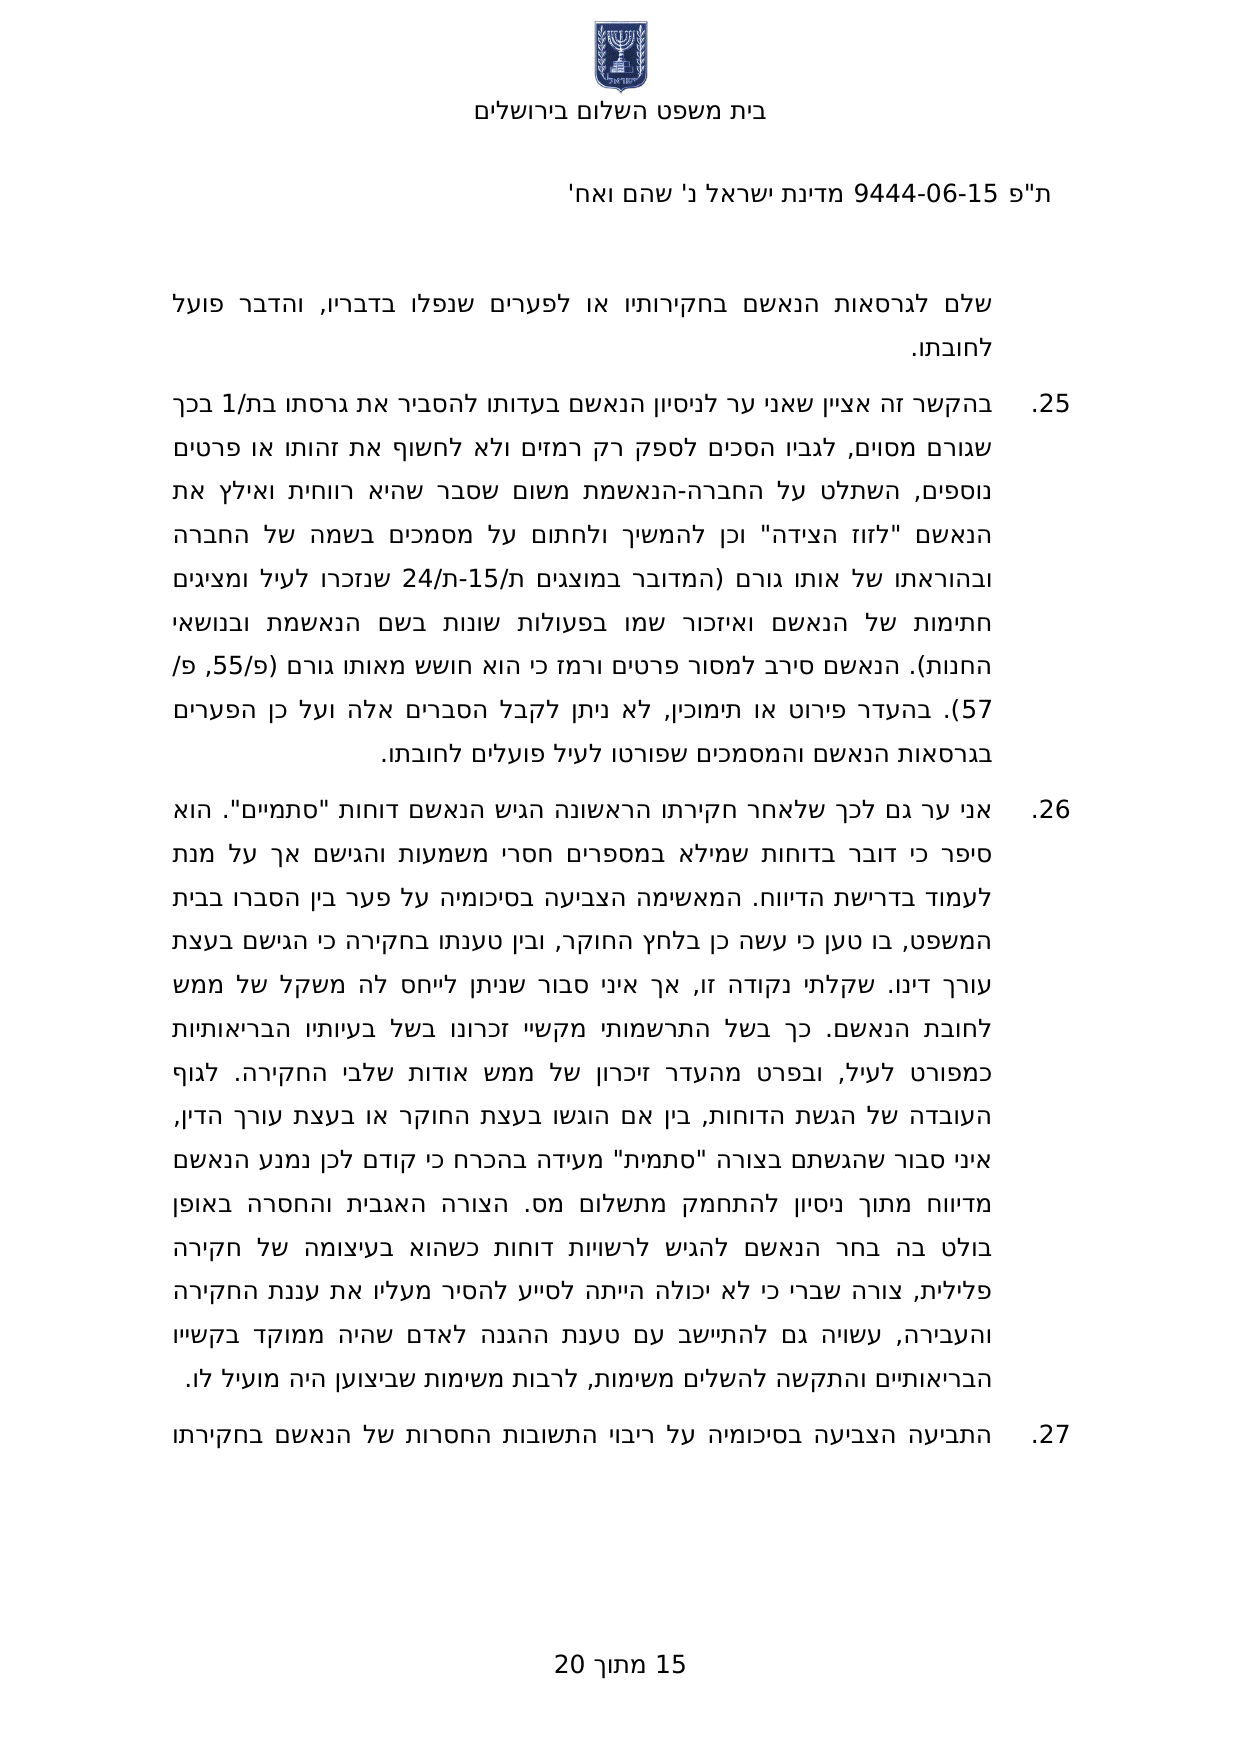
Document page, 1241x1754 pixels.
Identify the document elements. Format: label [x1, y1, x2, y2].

table_header [161, 277, 1079, 1449]
picture [589, 19, 651, 96]
